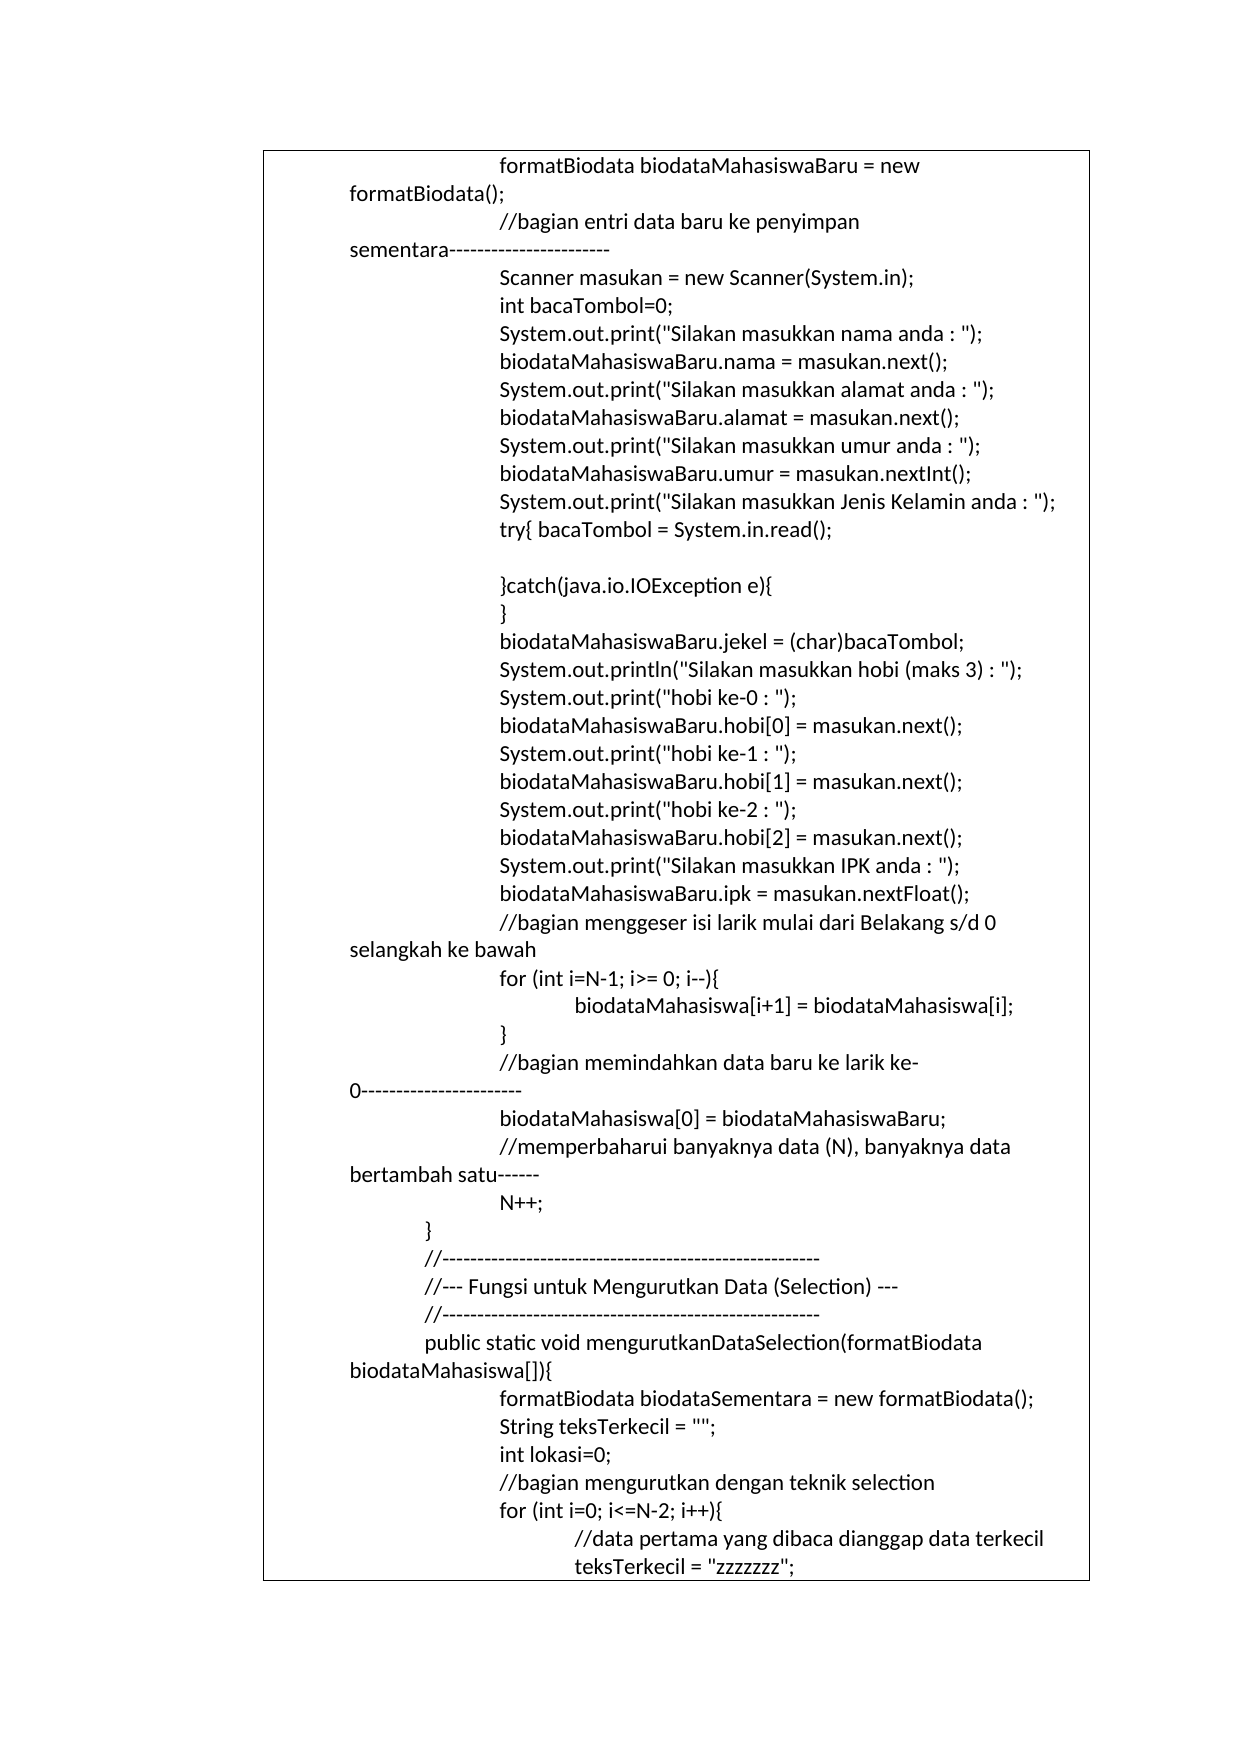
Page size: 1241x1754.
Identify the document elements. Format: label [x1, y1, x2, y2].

table_header [264, 151, 1089, 1580]
